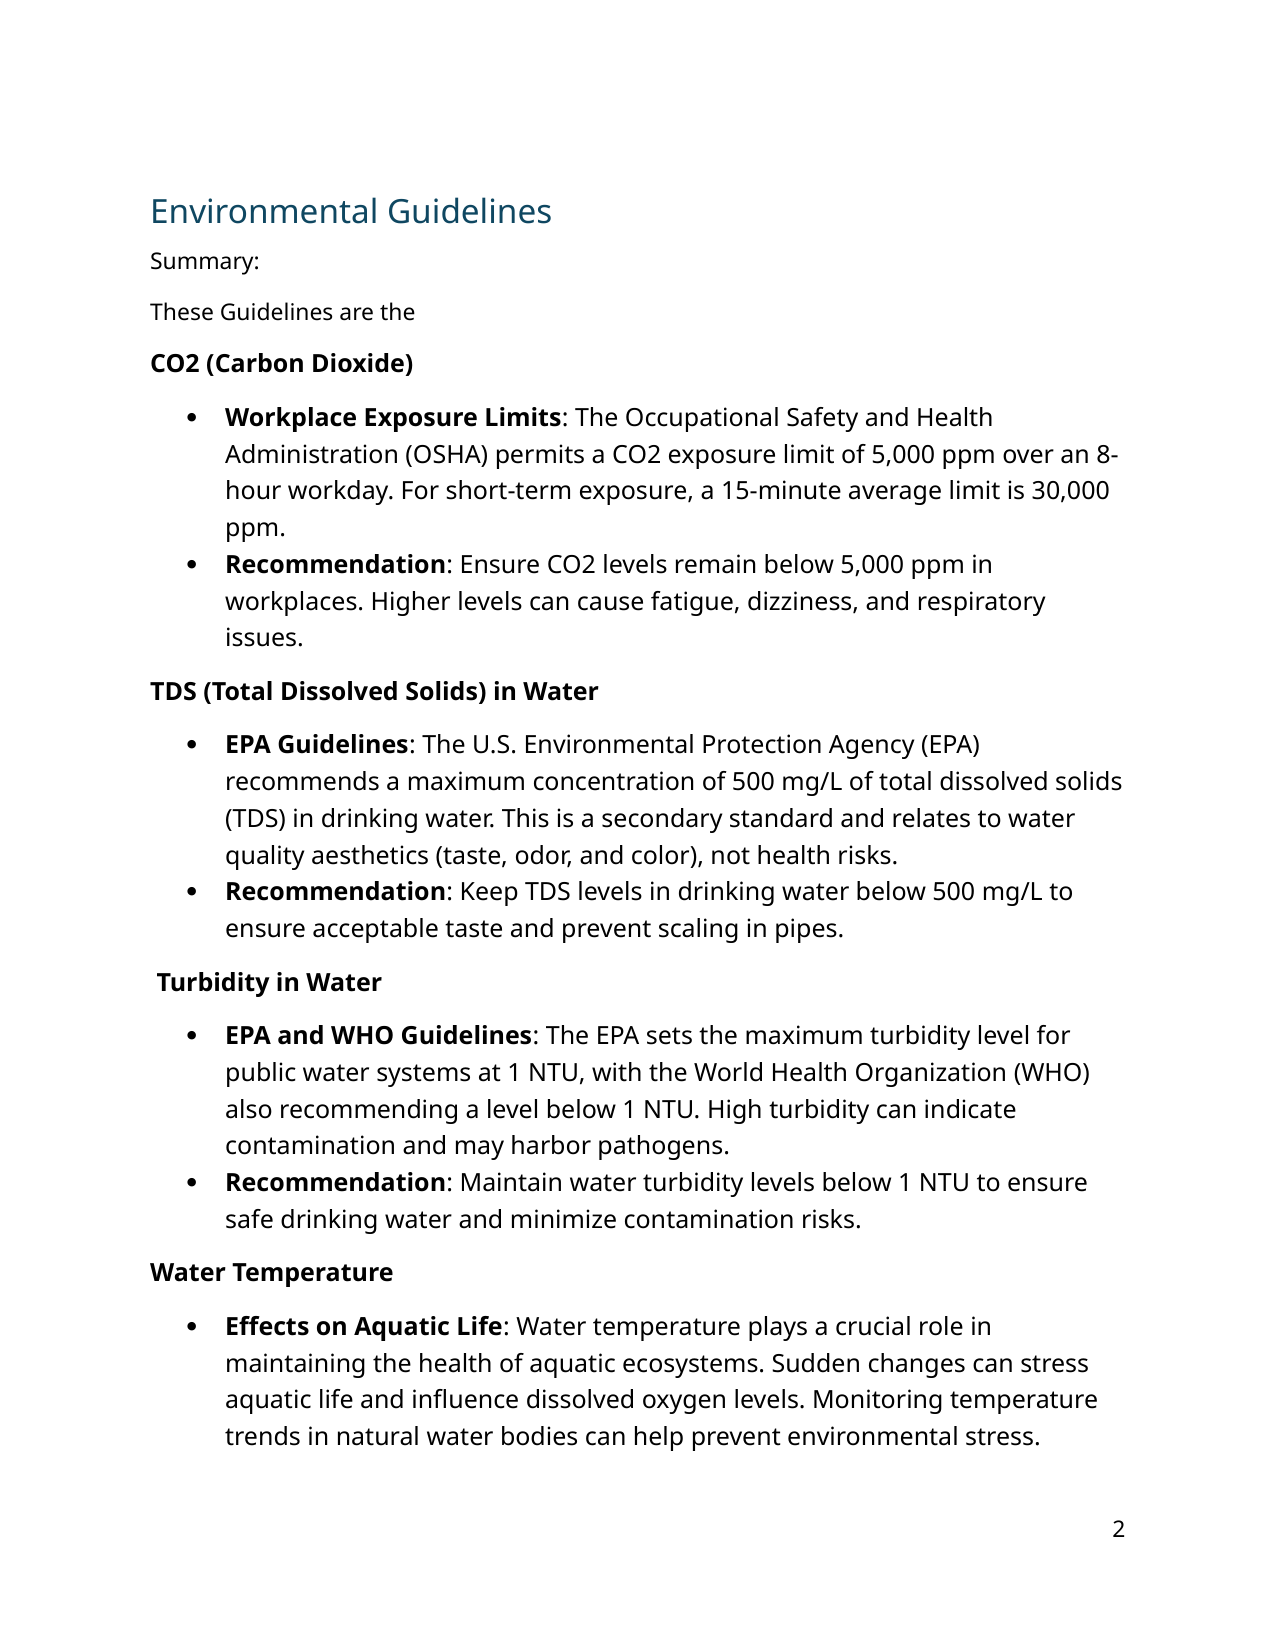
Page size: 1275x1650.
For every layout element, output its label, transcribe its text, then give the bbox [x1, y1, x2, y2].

text TDS (Total Dissolved Solids) in Water [150, 673, 1125, 708]
list Effects on Aquatic Life: Water temperature plays a crucial role in maintaining the health of aquatic ecosystems. Sudden changes can stress aquatic life and influence dissolved oxygen levels. Monitoring temperature trends in natural water bodies can help prevent environmental stress. [187, 1308, 1125, 1453]
text Water Temperature [150, 1255, 1125, 1289]
list Recommendation: Maintain water turbidity levels below 1 NTU to ensure safe drinking water and minimize contamination risks. [187, 1165, 1125, 1236]
list Recommendation: Ensure CO2 levels remain below 5,000 ppm in workplaces. Higher levels can cause fatigue, dizziness, and respiratory issues. [187, 547, 1125, 654]
list Workplace Exposure Limits: The Occupational Safety and Health Administration (OSHA) permits a CO2 exposure limit of 5,000 ppm over an 8-hour workday. For short-term exposure, a 15-minute average limit is 30,000 ppm. [187, 399, 1125, 544]
text Summary: [150, 245, 1125, 276]
text These Guidelines are the [150, 296, 1125, 327]
list EPA and WHO Guidelines: The EPA sets the maximum turbidity level for public water systems at 1 NTU, with the World Health Organization (WHO) also recommending a level below 1 NTU. High turbidity can indicate contamination and may harbor pathogens. [187, 1018, 1125, 1162]
list Recommendation: Keep TDS levels in drinking water below 500 mg/L to ensure acceptable taste and prevent scaling in pipes. [187, 874, 1125, 945]
text CO2 (Carbon Dioxide) [150, 346, 1125, 380]
text Turbidity in Water [150, 964, 1125, 998]
subtitle Environmental Guidelines [150, 188, 1125, 233]
list EPA Guidelines: The U.S. Environmental Protection Agency (EPA) recommends a maximum concentration of 500 mg/L of total dissolved solids (TDS) in drinking water. This is a secondary standard and relates to water quality aesthetics (taste, odor, and color), not health risks. [187, 727, 1125, 871]
